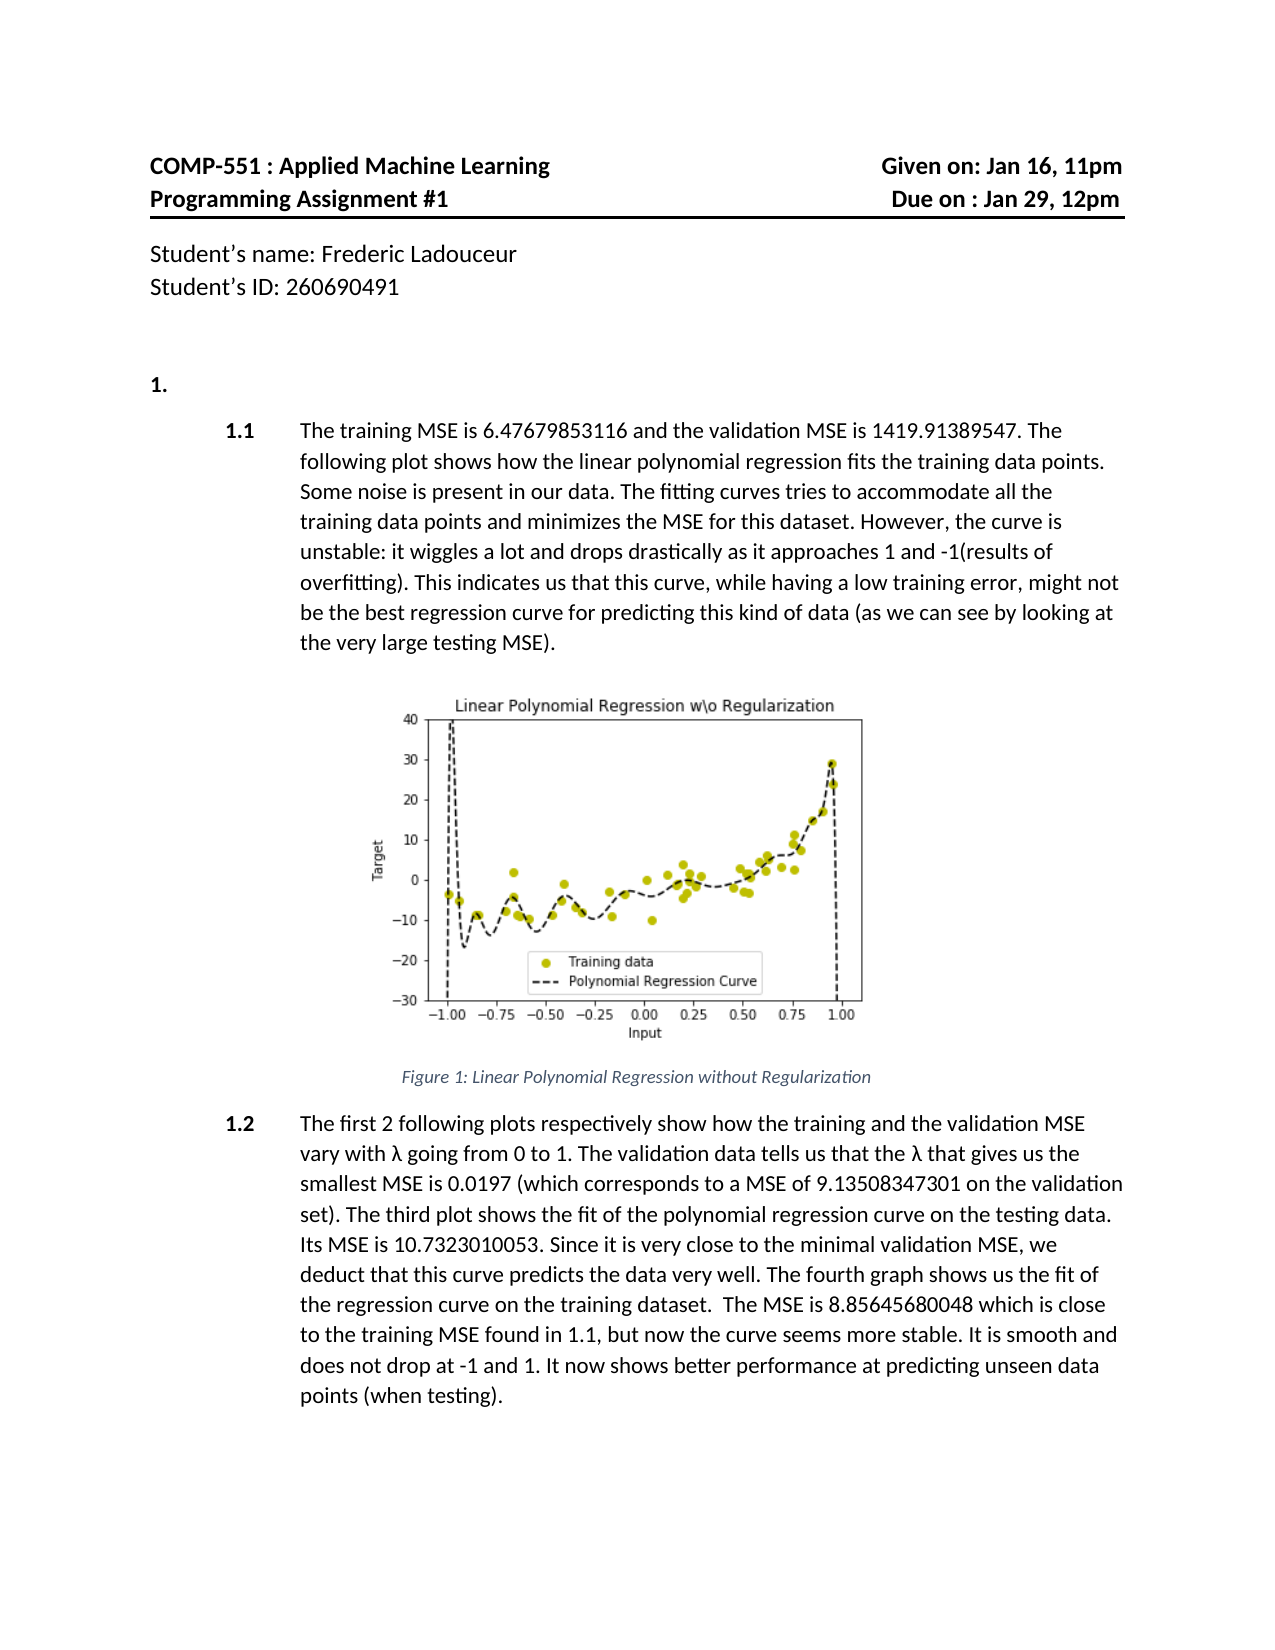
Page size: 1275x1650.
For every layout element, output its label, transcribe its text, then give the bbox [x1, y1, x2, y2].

text Figure 1: Linear Polynomial Regression without Regularization [150, 1065, 1125, 1088]
text Student’s name: Frederic Ladouceur Student’s ID: 260690491 [150, 238, 1125, 301]
text COMP-551 : Applied Machine Learning Given on: Jan 16, 11pm Programming Assignment #1 Due on : Jan 29, 12pm [150, 150, 1125, 216]
text 1.1 The training MSE is 6.47679853116 and the validation MSE is 1419.91389547. The following plot shows how the linear polynomial regression fits the training data points. Some noise is present in our data. The fitting curves tries to accommodate all the training data points and minimizes the MSE for this dataset. However, the curve is unstable: it wiggles a lot and drops drastically as it approaches 1 and -1(results of overfitting). This indicates us that this curve, while having a low training error, might not be the best regression curve for predicting this kind of data (as we can see by looking at the very large testing MSE). [225, 417, 1125, 656]
text 1. [150, 370, 1125, 398]
picture [358, 675, 917, 1047]
text 1.2 The first 2 following plots respectively show how the training and the validation MSE vary with λ going from 0 to 1. The validation data tells us that the λ that gives us the smallest MSE is 0.0197 (which corresponds to a MSE of 9.13508347301 on the validation set). The third plot shows the fit of the polynomial regression curve on the testing data. Its MSE is 10.7323010053. Since it is very close to the minimal validation MSE, we deduct that this curve predicts the data very well. The fourth graph shows us the fit of the regression curve on the training dataset. The MSE is 8.85645680048 which is close to the training MSE found in 1.1, but now the curve seems more stable. It is smooth and does not drop at -1 and 1. It now shows better performance at predicting unseen data points (when testing). [225, 1109, 1125, 1409]
